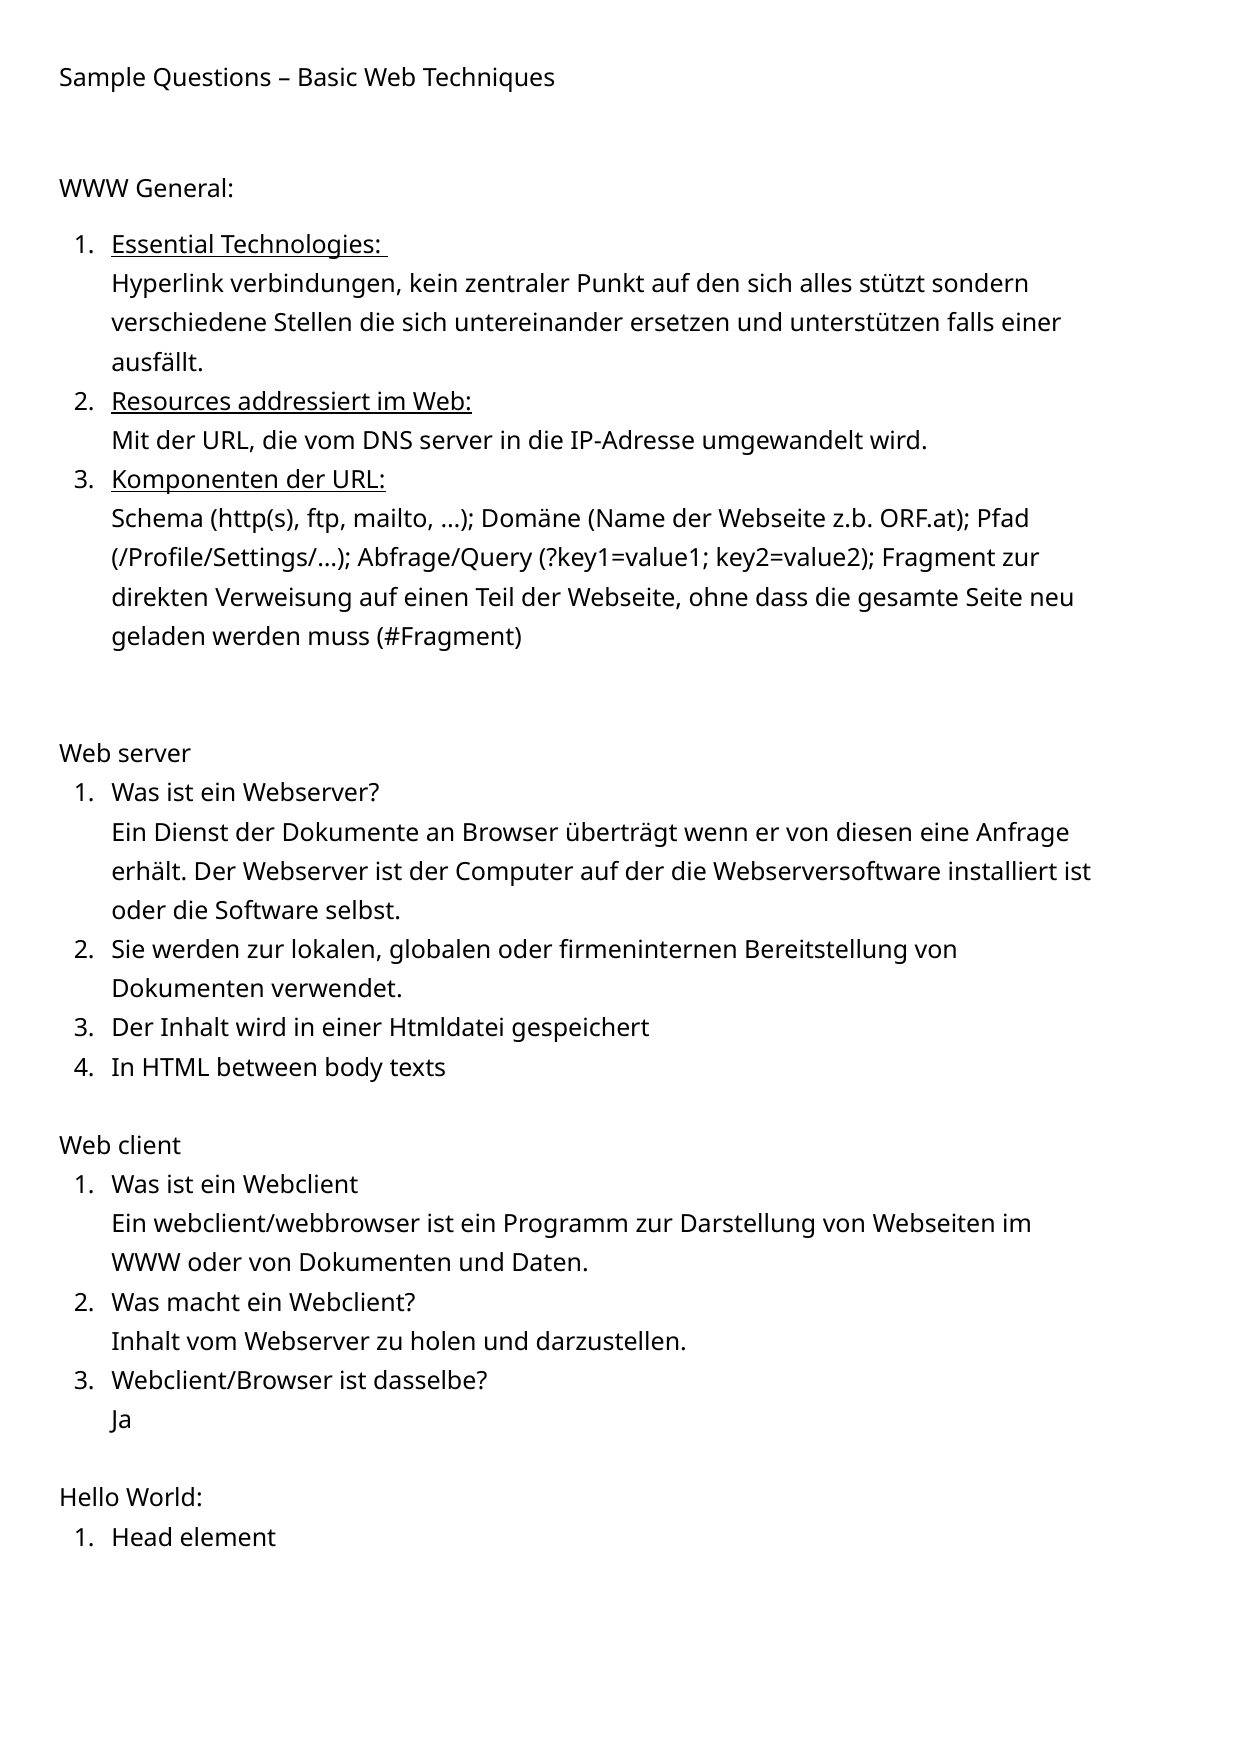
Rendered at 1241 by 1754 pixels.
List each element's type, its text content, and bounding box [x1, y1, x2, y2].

list Ein Dienst der Dokumente an Browser überträgt wenn er von diesen eine Anfrage erhält. Der Webserver ist der Computer auf der die Webserversoftware installiert ist oder die Software selbst. [111, 814, 1093, 927]
list Ein webclient/webbrowser ist ein Programm zur Darstellung von Webseiten im WWW oder von Dokumenten und Daten. [111, 1206, 1093, 1279]
text Sample Questions – Basic Web Techniques [59, 59, 1093, 93]
list Was ist ein Webclient [73, 1167, 1093, 1201]
list Mit der URL, die vom DNS server in die IP-Adresse umgewandelt wird. [111, 422, 1093, 457]
list Was ist ein Webserver? [73, 775, 1093, 809]
list Essential Technologies: [73, 227, 1093, 261]
list Inhalt vom Webserver zu holen und darzustellen. [111, 1323, 1093, 1357]
list Hyperlink verbindungen, kein zentraler Punkt auf den sich alles stützt sondern verschiedene Stellen die sich untereinander ersetzen und unterstützen falls einer ausfällt. [111, 266, 1093, 378]
list Der Inhalt wird in einer Htmldatei gespeichert [73, 1010, 1093, 1044]
list Head element [73, 1519, 1093, 1553]
list Was macht ein Webclient? [73, 1284, 1093, 1318]
text WWW General: [59, 171, 1093, 205]
list Hello World: [59, 1480, 1093, 1514]
list Schema (http(s), ftp, mailto, …); Domäne (Name der Webseite z.b. ORF.at); Pfad (/Profile/Settings/…); Abfrage/Query (?key1=value1; key2=value2); Fragment zur direkten Verweisung auf einen Teil der Webseite, ohne dass die gesamte Seite neu geladen werden muss (#Fragment) [111, 501, 1093, 652]
list Resources addressiert im Web: [73, 383, 1093, 417]
list Ja [111, 1402, 1093, 1436]
list Sie werden zur lokalen, globalen oder firmeninternen Bereitstellung von Dokumenten verwendet. [73, 932, 1093, 1005]
list In HTML between body texts [73, 1049, 1093, 1083]
list Komponenten der URL: [73, 462, 1093, 496]
list Web client [59, 1127, 1093, 1162]
list Webclient/Browser ist dasselbe? [73, 1362, 1093, 1397]
list Web server [59, 736, 1093, 770]
